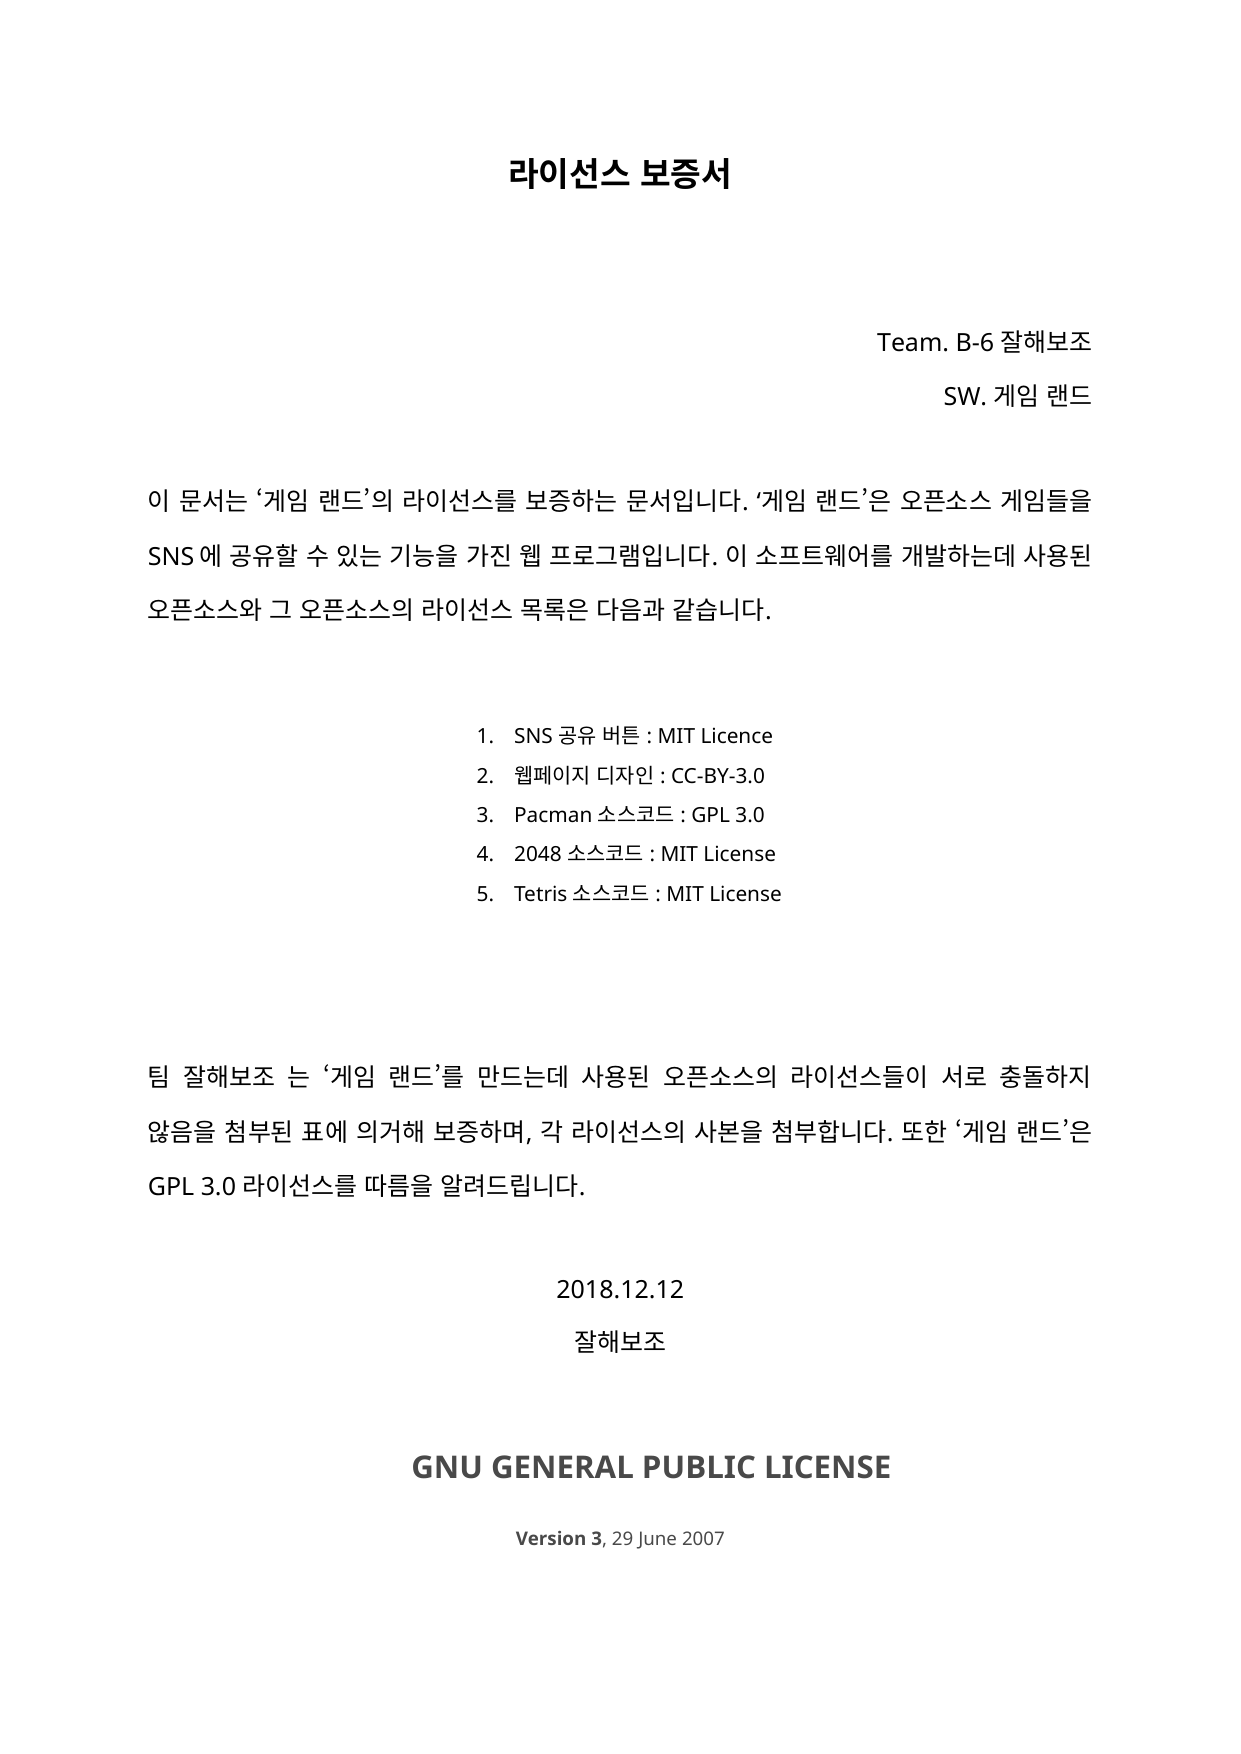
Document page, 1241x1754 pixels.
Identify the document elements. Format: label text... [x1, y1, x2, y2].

text Team. B-6 잘해보조 [148, 322, 1092, 358]
text 2018.12.12 [148, 1272, 1092, 1306]
text 잘해보조 [148, 1323, 1092, 1359]
text 이 문서는 ‘게임 랜드’의 라이선스를 보증하는 문서입니다. ‘게임 랜드’은 오픈소스 게임들을 SNS에 공유할 수 있는 기능을 가진 웹 프로그램입니다. 이 소프트웨어를 개발하는데 사용된 오픈소스와 그 오픈소스의 라이선스 목록은 다음과 같습니다. [148, 482, 1092, 627]
text SW. 게임 랜드 [148, 376, 1092, 413]
text 팀 잘해보조 는 ‘게임 랜드’를 만드는데 사용된 오픈소스의 라이선스들이 서로 충돌하지 않음을 첨부된 표에 의거해 보증하며, 각 라이선스의 사본을 첨부합니다. 또한 ‘게임 랜드’은 GPL 3.0 라이선스를 따름을 알려드립니다. [148, 696, 1092, 1203]
text 라이선스 보증서 [148, 148, 1092, 196]
text GNU GENERAL PUBLIC LICENSE [210, 1445, 1092, 1488]
text Version 3, 29 June 2007 [148, 1519, 1092, 1551]
